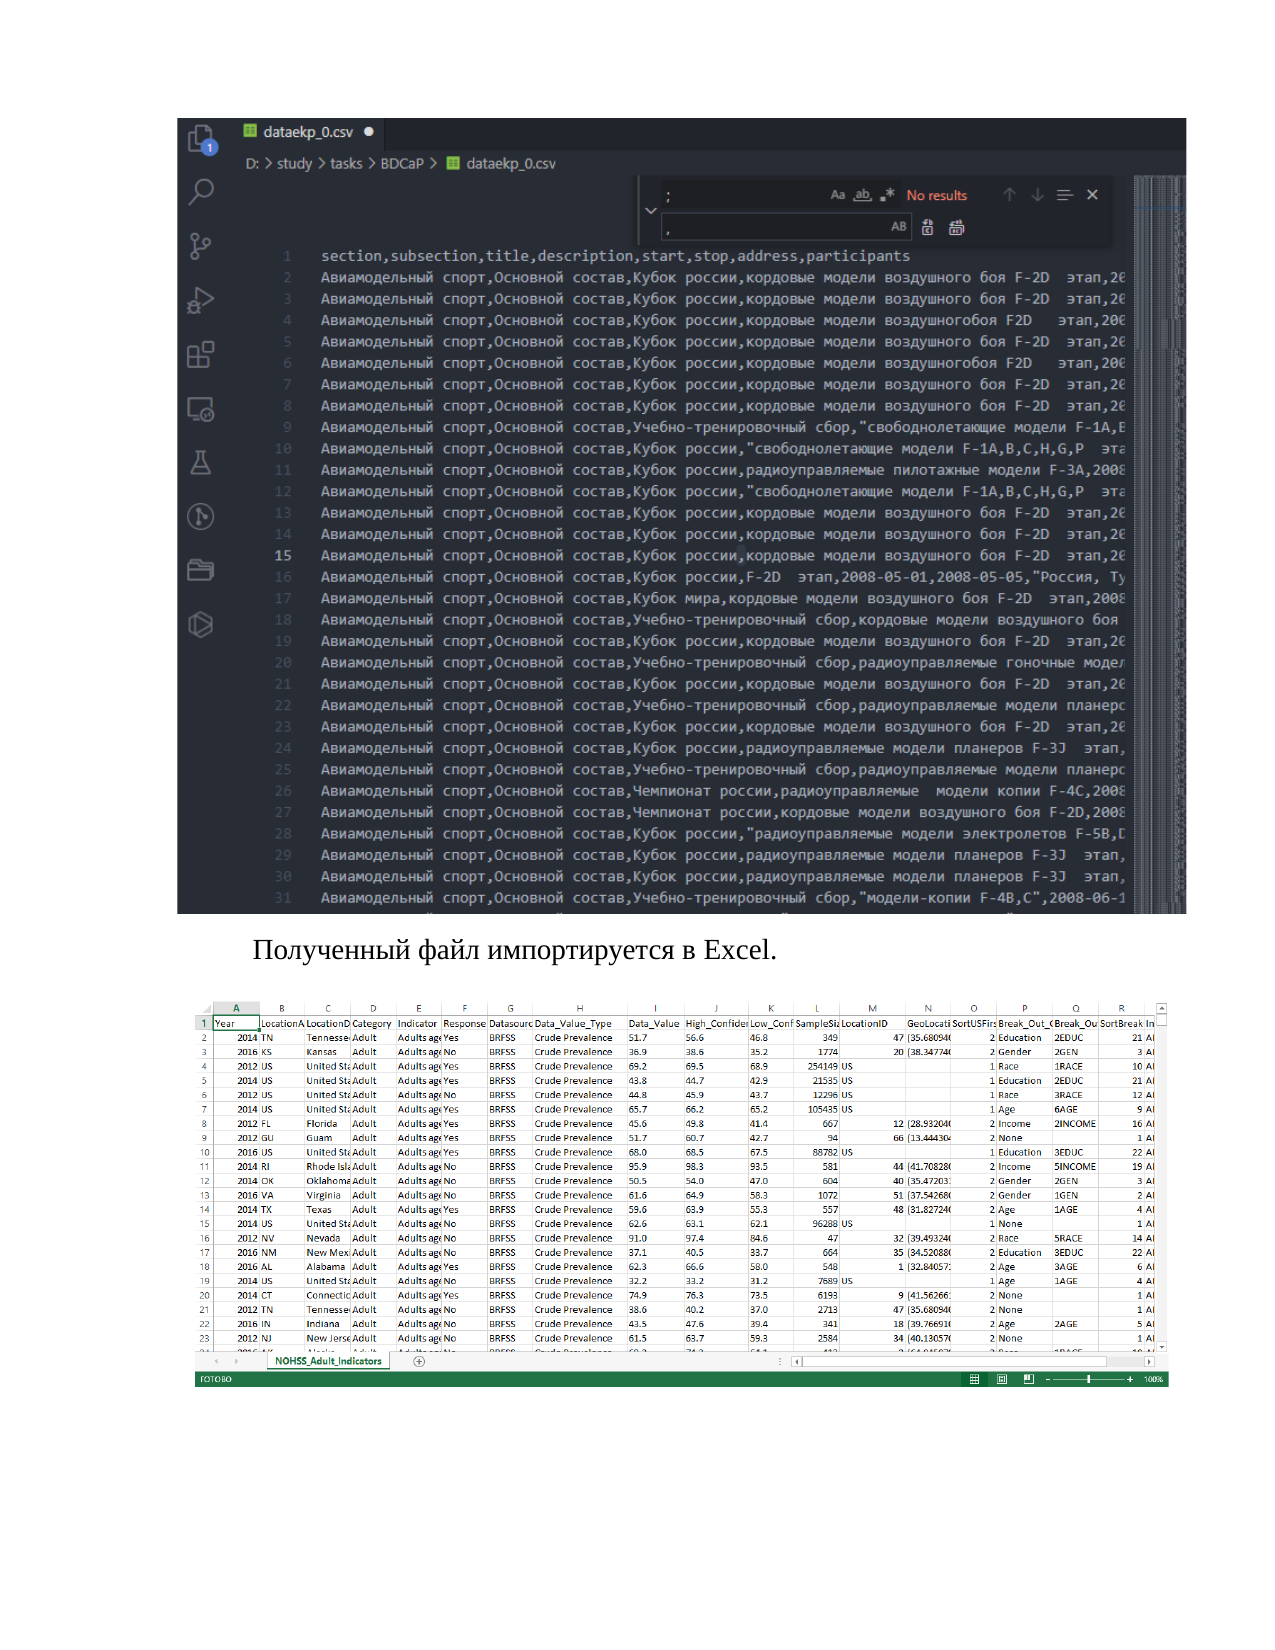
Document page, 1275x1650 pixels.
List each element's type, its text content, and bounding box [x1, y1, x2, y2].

picture [177, 118, 1187, 914]
text Полученный файл импортируется в Excel. [177, 932, 1186, 966]
picture [195, 999, 1169, 1387]
